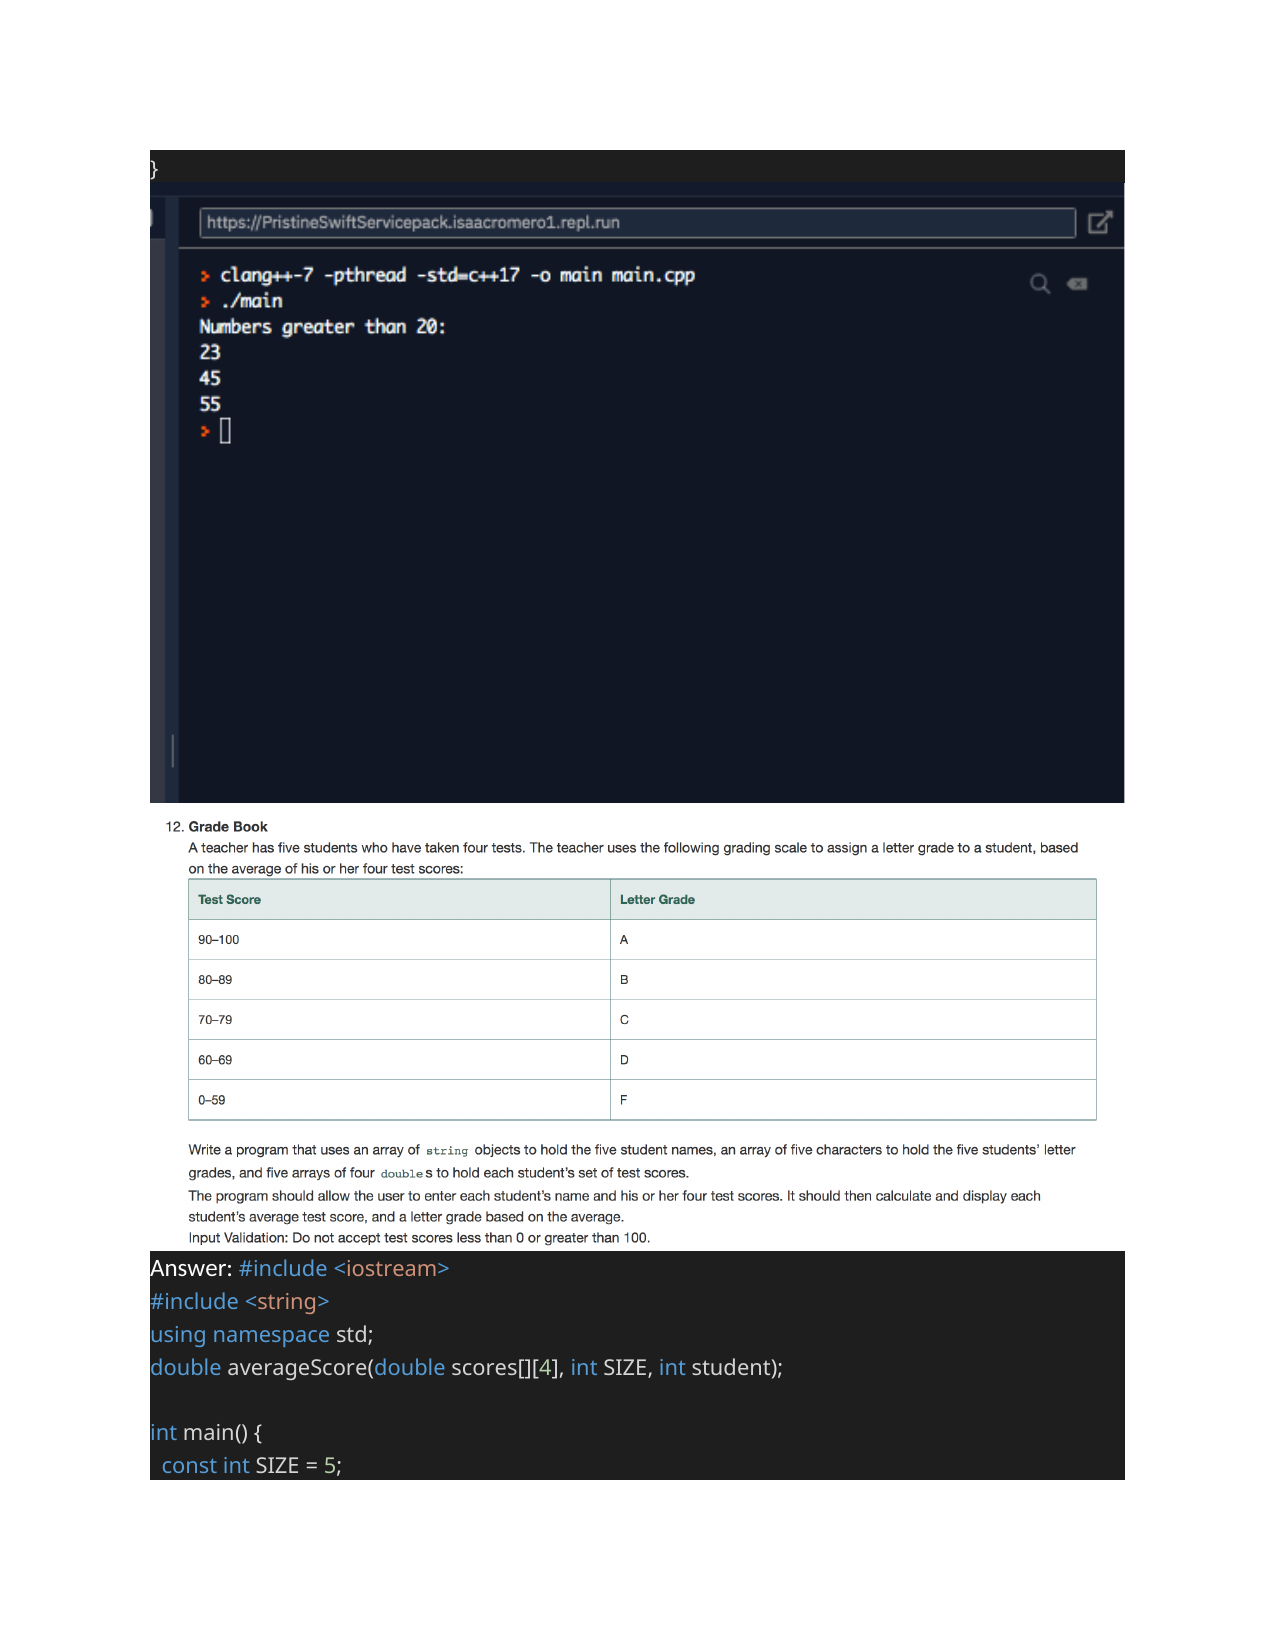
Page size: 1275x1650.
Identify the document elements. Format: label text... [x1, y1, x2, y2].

text #include <string> [150, 1283, 1125, 1316]
text using namespace std; [150, 1316, 1125, 1349]
text Answer: #include <iostream> [150, 1251, 1125, 1283]
text const int SIZE = 5; [150, 1447, 1125, 1480]
text int main() { [150, 1414, 1125, 1447]
text double averageScore(double scores[][4], int SIZE, int student); [150, 1349, 1125, 1381]
picture [150, 182, 1125, 1251]
text } [150, 150, 1125, 182]
